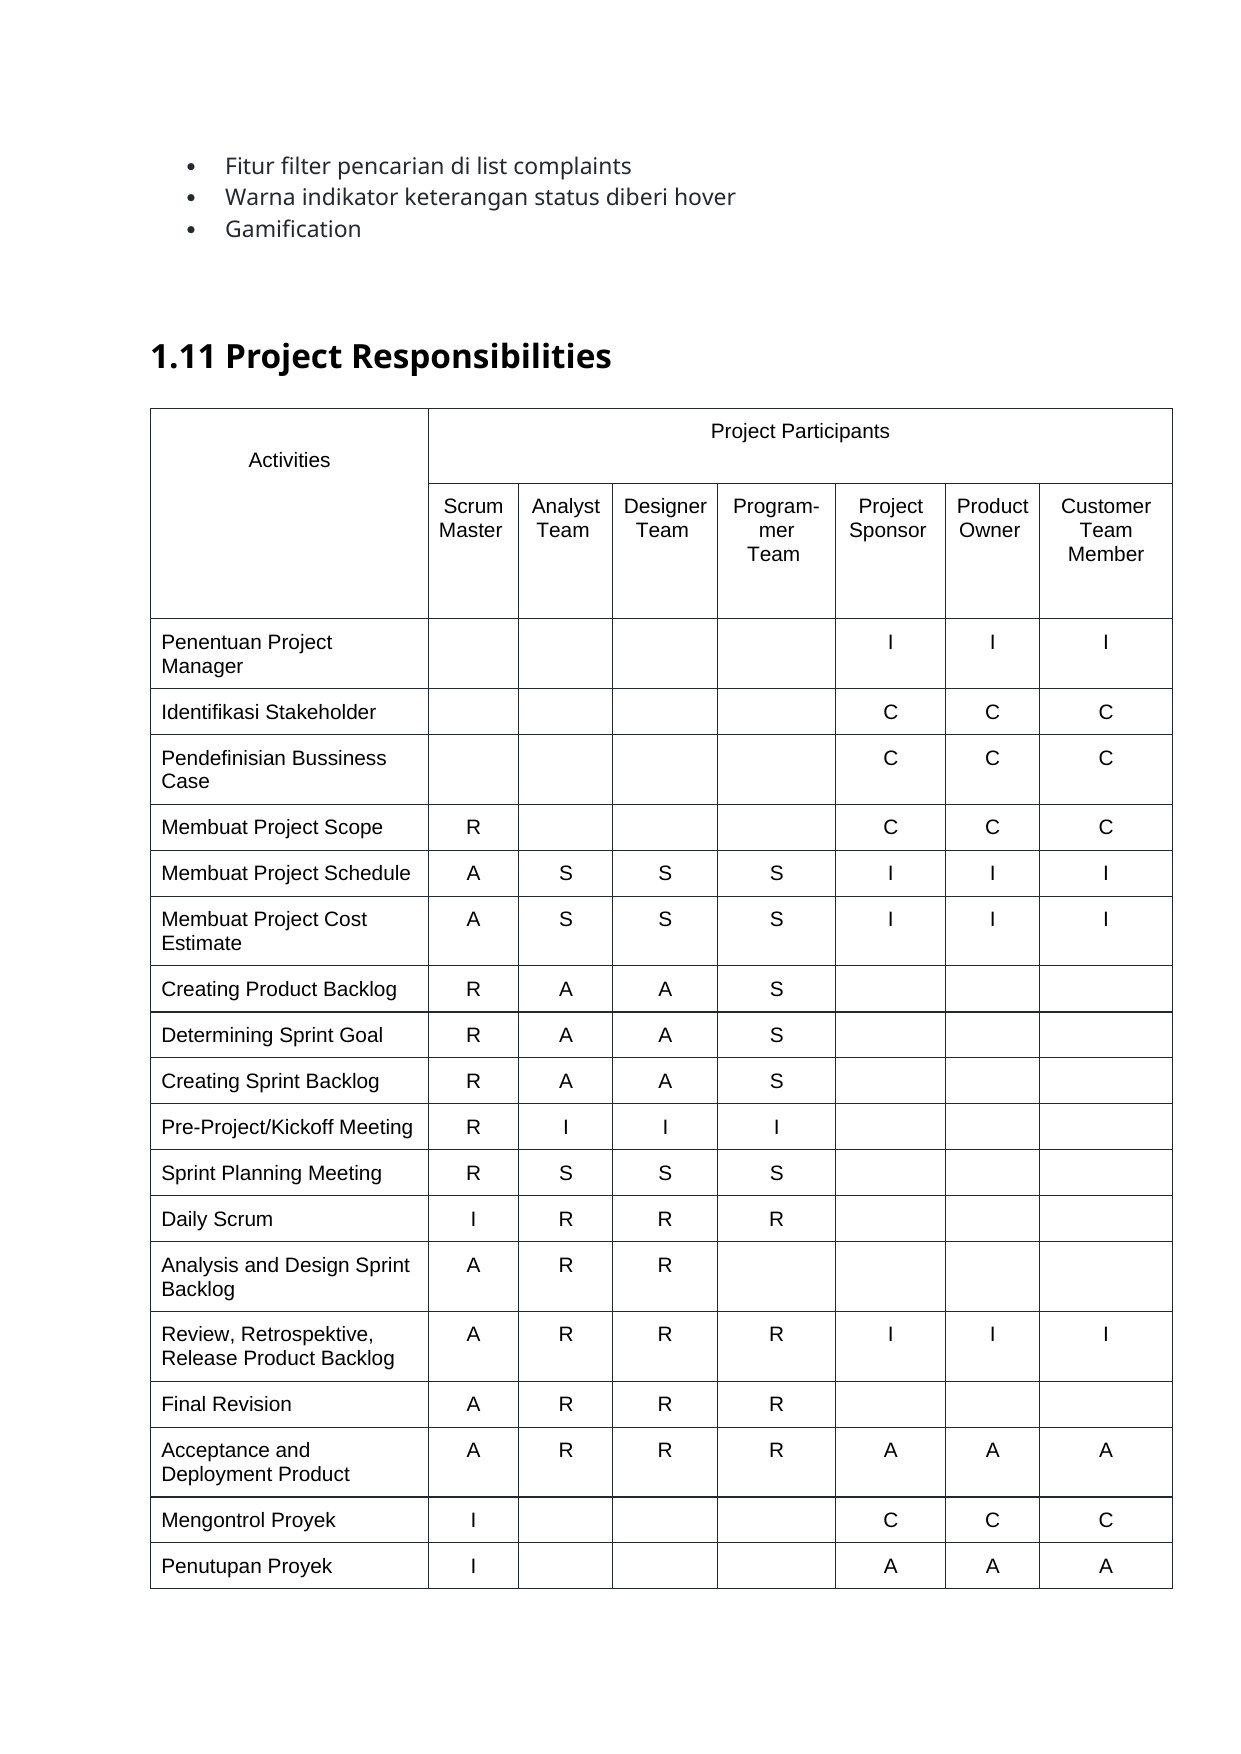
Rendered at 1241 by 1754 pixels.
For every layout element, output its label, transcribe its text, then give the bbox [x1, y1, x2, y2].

table_cell C [1040, 735, 1172, 804]
table_cell [1173, 850, 1177, 896]
table_cell R [519, 1242, 612, 1311]
table_cell S [718, 1058, 835, 1103]
table_cell I [429, 1543, 518, 1588]
table_cell Product Owner [946, 484, 1039, 618]
table_cell A [836, 1543, 945, 1588]
table_cell A [613, 1013, 717, 1057]
table_cell [946, 1150, 1039, 1195]
table_cell S [519, 1150, 612, 1195]
table_cell I [946, 1312, 1039, 1381]
table_cell Pre-Project/Kickoff Meeting [151, 1104, 428, 1149]
table_cell [1040, 1242, 1172, 1311]
table_cell I [836, 851, 945, 896]
table_cell I [429, 1196, 518, 1241]
table_cell C [1040, 1498, 1172, 1542]
table_cell I [613, 1104, 717, 1149]
table_cell [1173, 1149, 1177, 1195]
table_cell Determining Sprint Goal [151, 1013, 428, 1057]
table_cell S [718, 966, 835, 1011]
table_cell Project Sponsor [836, 484, 945, 618]
table_cell C [946, 805, 1039, 850]
table_cell R [519, 1428, 612, 1496]
table_cell [836, 1150, 945, 1195]
table_cell [429, 689, 518, 734]
table_cell [1173, 1542, 1177, 1588]
table_cell C [946, 1498, 1039, 1542]
table_cell Membuat Project Scope [151, 805, 428, 850]
table_cell Acceptance and Deployment Product [151, 1428, 428, 1496]
table_cell A [1040, 1543, 1172, 1588]
table_cell S [718, 1150, 835, 1195]
table_cell Final Revision [151, 1382, 428, 1427]
table_cell C [836, 1498, 945, 1542]
list Gamification [187, 212, 1090, 244]
table_cell R [429, 805, 518, 850]
table_cell [1173, 1057, 1177, 1103]
table_cell [1173, 618, 1177, 688]
table_cell [836, 1382, 945, 1427]
table_cell C [946, 689, 1039, 734]
table_cell R [613, 1242, 717, 1311]
table_cell Analysis and Design Sprint Backlog [151, 1242, 428, 1311]
table_cell Pendefinisian Bussiness Case [151, 735, 428, 804]
list Fitur filter pencarian di list complaints [187, 150, 1090, 181]
table_cell [836, 966, 945, 1011]
table_cell [946, 1013, 1039, 1057]
table_cell Review, Retrospektive, Release Product Backlog [151, 1312, 428, 1381]
table_cell I [836, 897, 945, 965]
table_cell [1173, 1496, 1177, 1542]
table_cell Daily Scrum [151, 1196, 428, 1241]
table_cell Penutupan Proyek [151, 1543, 428, 1588]
table_cell [519, 735, 612, 804]
table_cell A [429, 1428, 518, 1496]
table_cell R [429, 1150, 518, 1195]
table_cell [613, 805, 717, 850]
table_cell [1173, 804, 1177, 850]
table_cell S [718, 897, 835, 965]
table_cell [1173, 1427, 1177, 1496]
table_cell Membuat Project Cost Estimate [151, 897, 428, 965]
table_cell [1040, 1150, 1172, 1195]
table_cell I [519, 1104, 612, 1149]
table_cell [718, 735, 835, 804]
table_cell Analyst Team [519, 484, 612, 618]
table_cell S [613, 851, 717, 896]
table_cell [519, 805, 612, 850]
table_cell [519, 1543, 612, 1588]
table_cell [718, 805, 835, 850]
table_cell [429, 619, 518, 688]
table_cell [519, 619, 612, 688]
table_cell A [429, 851, 518, 896]
table_cell R [613, 1382, 717, 1427]
table_cell [613, 1543, 717, 1588]
table_cell R [519, 1196, 612, 1241]
table_cell [946, 1196, 1039, 1241]
table_cell I [836, 619, 945, 688]
table_cell I [1040, 897, 1172, 965]
table_cell [1173, 590, 1177, 618]
table_cell S [718, 851, 835, 896]
table_cell R [429, 1013, 518, 1057]
table_cell Program- mer Team [718, 484, 835, 618]
table_cell [1173, 1311, 1177, 1381]
table_cell Creating Product Backlog [151, 966, 428, 1011]
table_cell A [836, 1428, 945, 1496]
table_cell R [718, 1312, 835, 1381]
table_cell Membuat Project Schedule [151, 851, 428, 896]
table_cell I [946, 897, 1039, 965]
table_cell A [429, 1242, 518, 1311]
table_cell [519, 1498, 612, 1542]
table_cell R [429, 966, 518, 1011]
table_cell I [1040, 619, 1172, 688]
table_cell [1173, 896, 1177, 965]
table_cell A [519, 966, 612, 1011]
table_cell C [946, 735, 1039, 804]
table_cell [1040, 1104, 1172, 1149]
table_cell R [613, 1428, 717, 1496]
table_cell [836, 1104, 945, 1149]
table_cell Scrum Master [429, 484, 518, 618]
table_cell C [836, 689, 945, 734]
table_cell [1040, 1058, 1172, 1103]
table_cell R [519, 1312, 612, 1381]
table_cell I [946, 851, 1039, 896]
table_cell [1173, 1195, 1177, 1241]
table_cell [836, 1242, 945, 1311]
table_cell I [1040, 851, 1172, 896]
table_header Activities [151, 409, 428, 618]
table_cell A [613, 966, 717, 1011]
table_cell R [718, 1196, 835, 1241]
table_cell S [613, 1150, 717, 1195]
table_cell [718, 1543, 835, 1588]
table_cell Sprint Planning Meeting [151, 1150, 428, 1195]
table_cell [1173, 965, 1177, 1011]
table_cell Mengontrol Proyek [151, 1498, 428, 1542]
subtitle Project Responsibilities [150, 333, 1090, 379]
table_cell [946, 1058, 1039, 1103]
table_cell I [946, 619, 1039, 688]
table_cell A [429, 1312, 518, 1381]
table_cell [613, 735, 717, 804]
table_cell Identifikasi Stakeholder [151, 689, 428, 734]
table_cell A [613, 1058, 717, 1103]
table_cell A [519, 1013, 612, 1057]
table_cell [718, 689, 835, 734]
table_cell [1040, 1382, 1172, 1427]
table_cell S [718, 1013, 835, 1057]
table_cell I [429, 1498, 518, 1542]
table_cell [1173, 1103, 1177, 1149]
table_cell A [519, 1058, 612, 1103]
table_cell [946, 1382, 1039, 1427]
table_cell [1173, 734, 1177, 804]
table_cell [1173, 1011, 1177, 1057]
table_cell [946, 966, 1039, 1011]
table_cell A [429, 897, 518, 965]
table_cell [718, 1242, 835, 1311]
table_cell [718, 619, 835, 688]
table_header Project Participants [429, 409, 1172, 482]
table_cell [613, 689, 717, 734]
table_cell C [1040, 805, 1172, 850]
table_cell Creating Sprint Backlog [151, 1058, 428, 1103]
table_cell [519, 689, 612, 734]
table_cell [718, 1498, 835, 1542]
table_cell S [613, 897, 717, 965]
list Warna indikator keterangan status diberi hover [187, 181, 1090, 212]
table_cell [836, 1196, 945, 1241]
table_cell A [429, 1382, 518, 1427]
table_cell R [718, 1428, 835, 1496]
table_cell I [836, 1312, 945, 1381]
table_cell [1040, 1013, 1172, 1057]
table_cell R [613, 1196, 717, 1241]
table_cell [1040, 1196, 1172, 1241]
table_cell Designer Team [613, 484, 717, 618]
table_cell [1040, 966, 1172, 1011]
table_cell R [429, 1058, 518, 1103]
table_cell [946, 1104, 1039, 1149]
table_cell A [946, 1428, 1039, 1496]
table_cell [613, 619, 717, 688]
table_cell [613, 1498, 717, 1542]
table_cell R [519, 1382, 612, 1427]
table_cell [1173, 557, 1177, 590]
table_cell R [718, 1382, 835, 1427]
table_cell S [519, 897, 612, 965]
table_cell A [1040, 1428, 1172, 1496]
table_cell A [946, 1543, 1039, 1588]
table_cell R [429, 1104, 518, 1149]
table_cell [836, 1013, 945, 1057]
table_cell [429, 735, 518, 804]
table_cell I [1040, 1312, 1172, 1381]
table_cell Penentuan Project Manager [151, 619, 428, 688]
table_cell [1173, 1241, 1177, 1311]
table_cell S [519, 851, 612, 896]
table_cell C [1040, 689, 1172, 734]
table_cell C [836, 805, 945, 850]
table_cell Customer Team Member [1040, 484, 1172, 618]
table_cell [1173, 688, 1177, 734]
table_cell I [718, 1104, 835, 1149]
table_cell [836, 1058, 945, 1103]
table_cell [946, 1242, 1039, 1311]
table_cell R [613, 1312, 717, 1381]
table_cell [1173, 1381, 1177, 1427]
table_cell C [836, 735, 945, 804]
